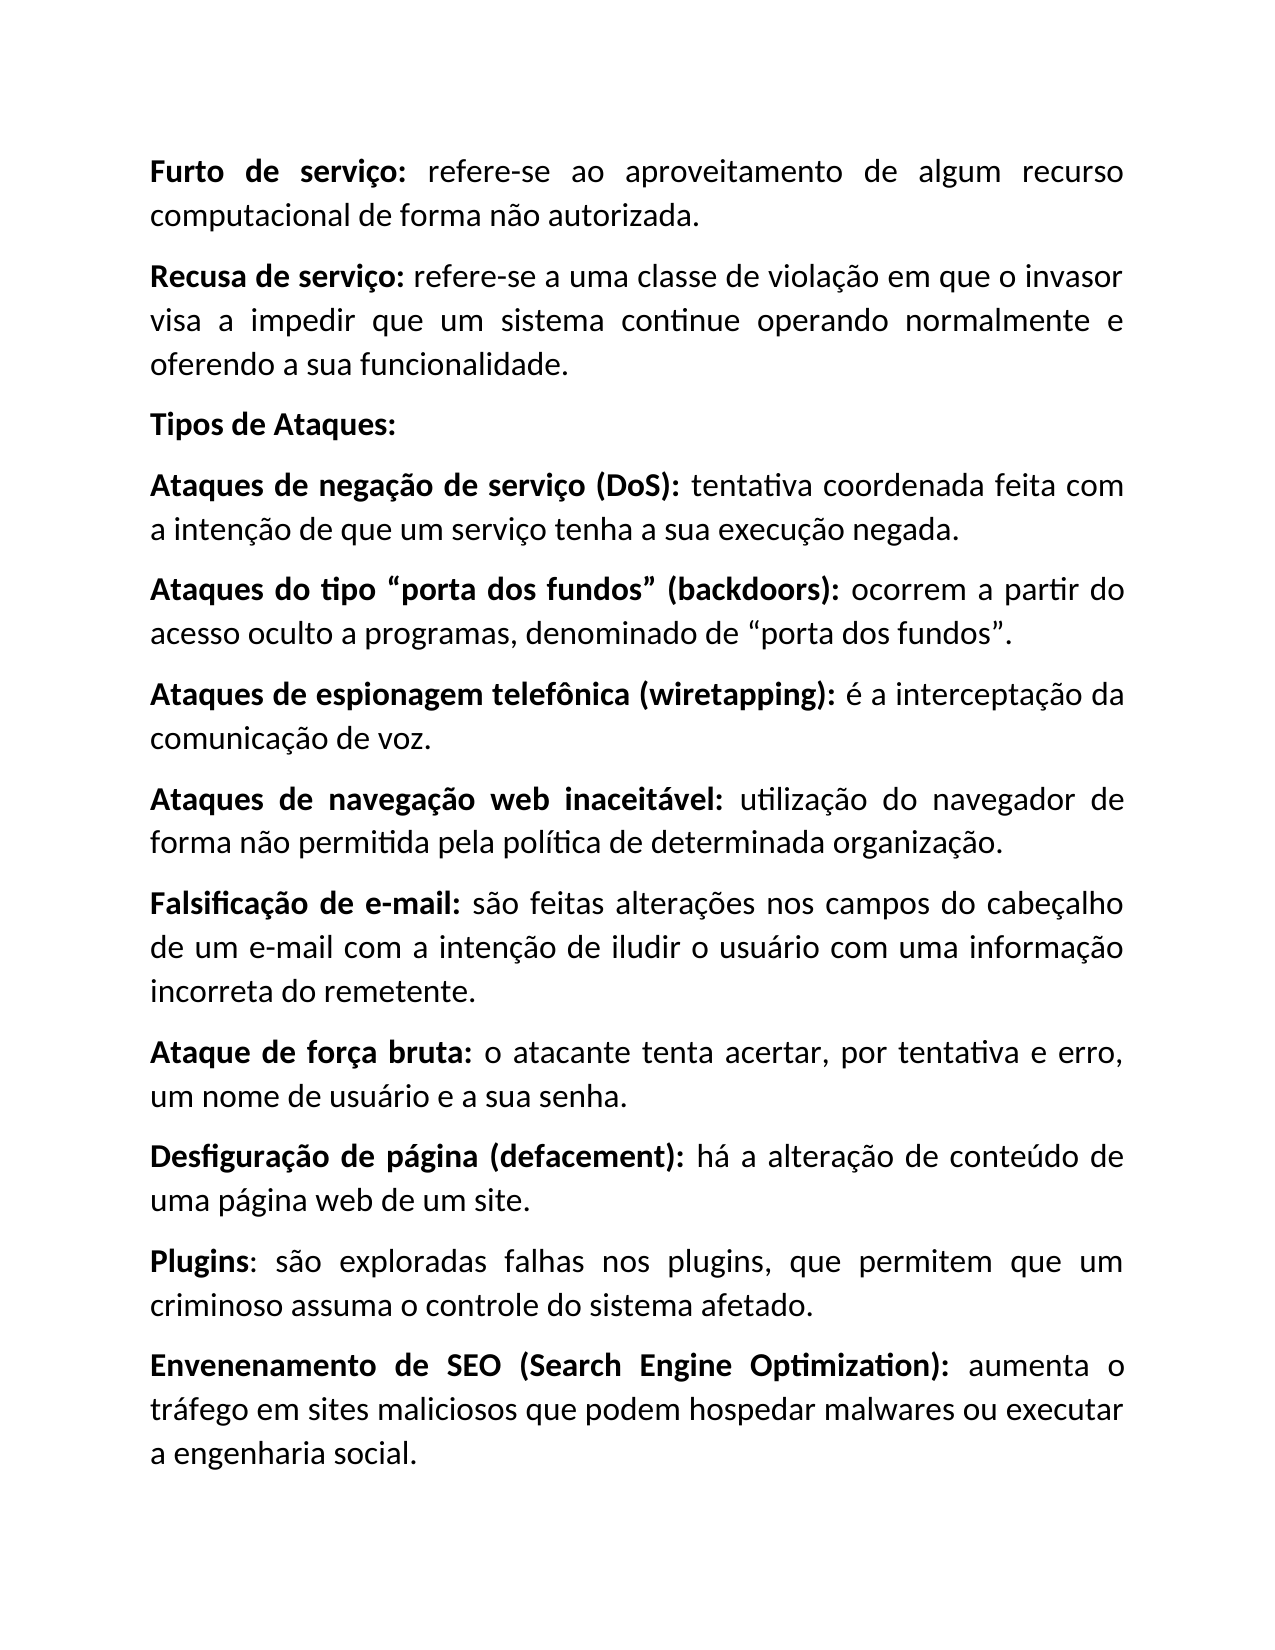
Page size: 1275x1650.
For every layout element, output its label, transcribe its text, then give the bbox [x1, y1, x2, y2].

text Ataques de negação de serviço (DoS): tentativa coordenada feita com a intenção de que um serviço tenha a sua execução negada. [150, 464, 1125, 548]
text Ataques do tipo “porta dos fundos” (backdoors): ocorrem a partir do acesso oculto a programas, denominado de “porta dos fundos”. [150, 568, 1125, 653]
text Desfiguração de página (defacement): há a alteração de conteúdo de uma página web de um site. [150, 1135, 1125, 1220]
text Falsificação de e-mail: são feitas alterações nos campos do cabeçalho de um e-mail com a intenção de iludir o usuário com uma informação incorreta do remetente. [150, 882, 1125, 1011]
text Envenenamento de SEO (Search Engine Optimization): aumenta o tráfego em sites maliciosos que podem hospedar malwares ou executar a engenharia social. [150, 1344, 1125, 1473]
text Furto de serviço: refere-se ao aproveitamento de algum recurso computacional de forma não autorizada. [150, 150, 1125, 235]
text Plugins: são exploradas falhas nos plugins, que permitem que um criminoso assuma o controle do sistema afetado. [150, 1240, 1125, 1324]
text Ataques de espionagem telefônica (wiretapping): é a interceptação da comunicação de voz. [150, 673, 1125, 758]
text Ataque de força bruta: o atacante tenta acertar, por tentativa e erro, um nome de usuário e a sua senha. [150, 1031, 1125, 1115]
text Ataques de navegação web inaceitável: utilização do navegador de forma não permitida pela política de determinada organização. [150, 777, 1125, 862]
text Tipos de Ataques: [150, 403, 1125, 444]
text Recusa de serviço: refere-se a uma classe de violação em que o invasor visa a impedir que um sistema continue operando normalmente e oferendo a sua funcionalidade. [150, 254, 1125, 383]
